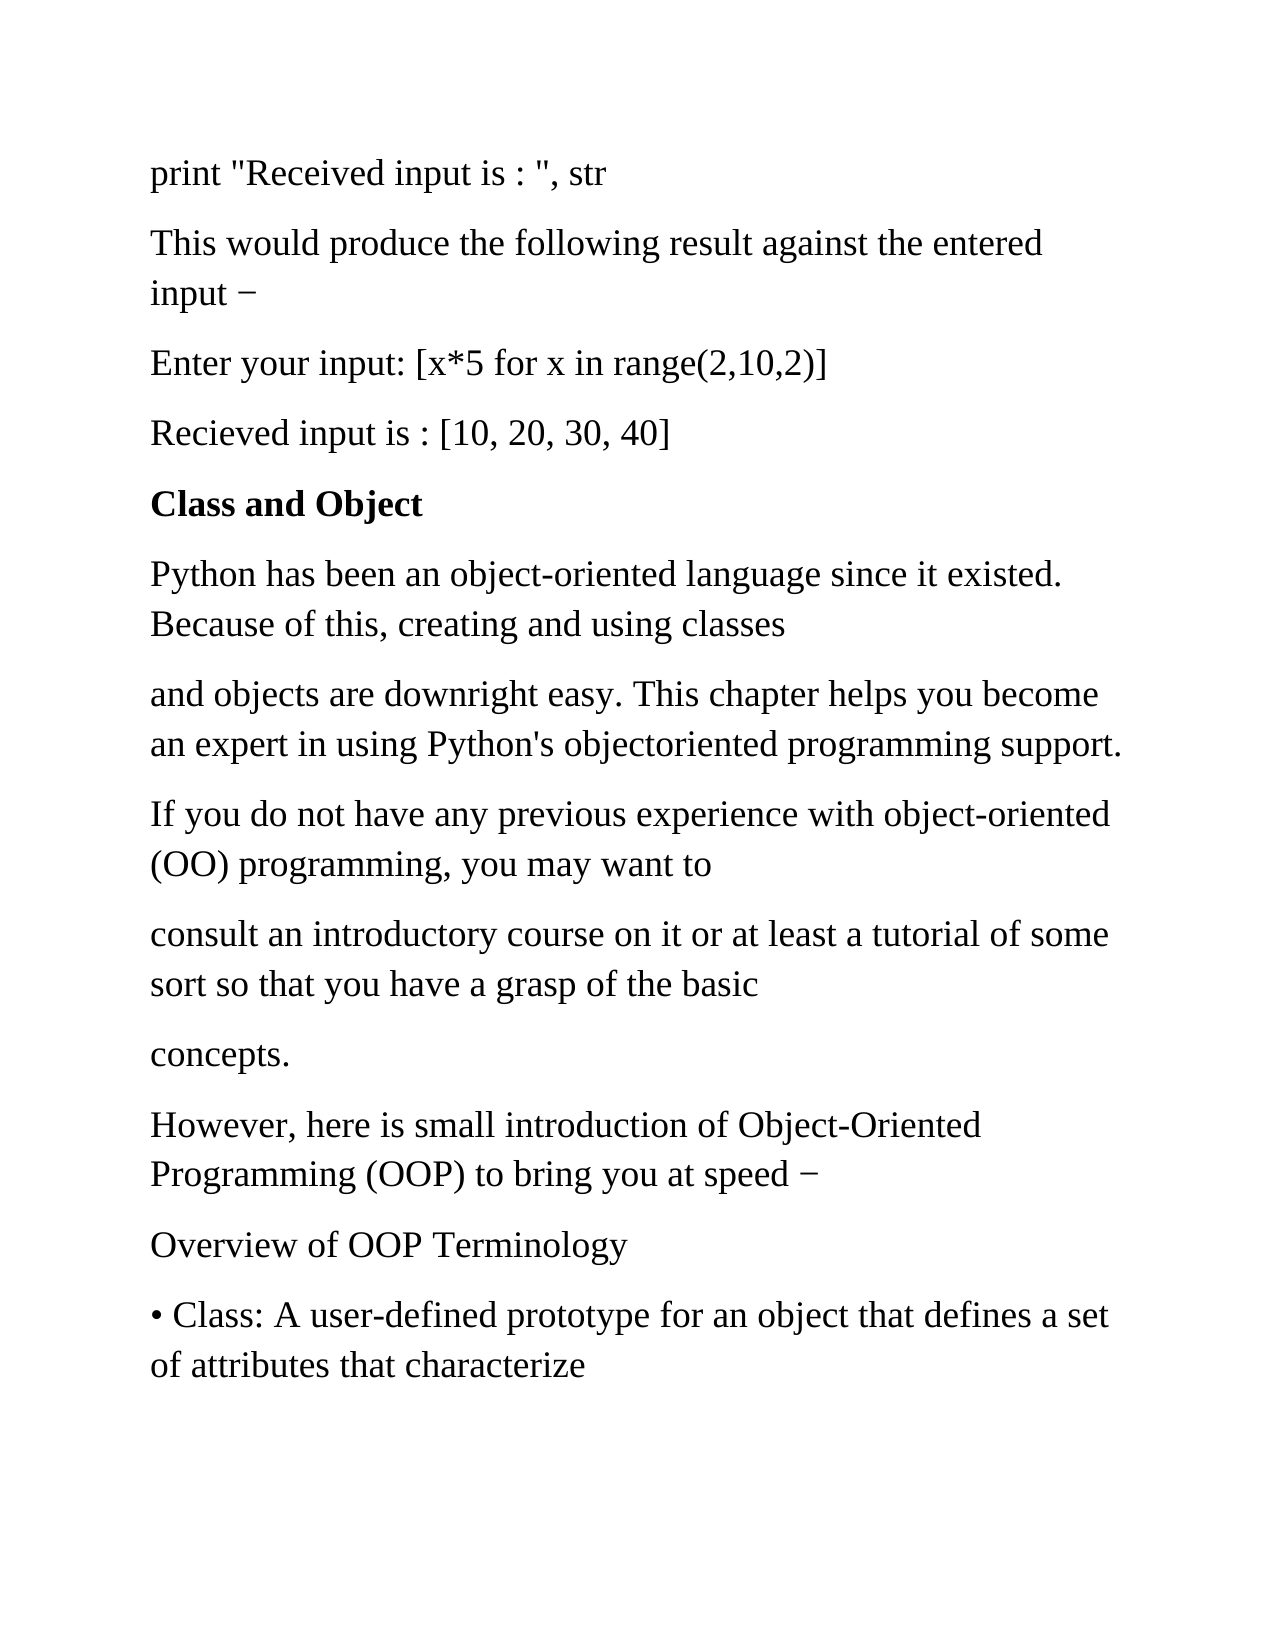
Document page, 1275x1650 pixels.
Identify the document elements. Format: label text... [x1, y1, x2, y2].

text • Class: A user-defined prototype for an object that defines a set of attributes that characterize [150, 1292, 1125, 1385]
text consult an introductory course on it or at least a tutorial of some sort so that you have a grasp of the basic [150, 912, 1125, 1004]
text Enter your input: [x*5 for x in range(2,10,2)] [150, 340, 1125, 383]
text print "Received input is : ", str [150, 150, 1125, 193]
text Python has been an object-oriented language since it existed. Because of this, creating and using classes [150, 552, 1125, 644]
text Recieved input is : [10, 20, 30, 40] [150, 411, 1125, 454]
text concepts. [150, 1032, 1125, 1075]
text Class and Object [150, 481, 1125, 524]
text This would produce the following result against the entered input − [150, 220, 1125, 313]
text If you do not have any previous experience with object-oriented (OO) programming, you may want to [150, 792, 1125, 884]
text Overview of OOP Terminology [150, 1222, 1125, 1265]
text However, here is small introduction of Object-Oriented Programming (OOP) to bring you at speed − [150, 1102, 1125, 1195]
text and objects are downright easy. This chapter helps you become an expert in using Python's objectoriented programming support. [150, 672, 1125, 764]
